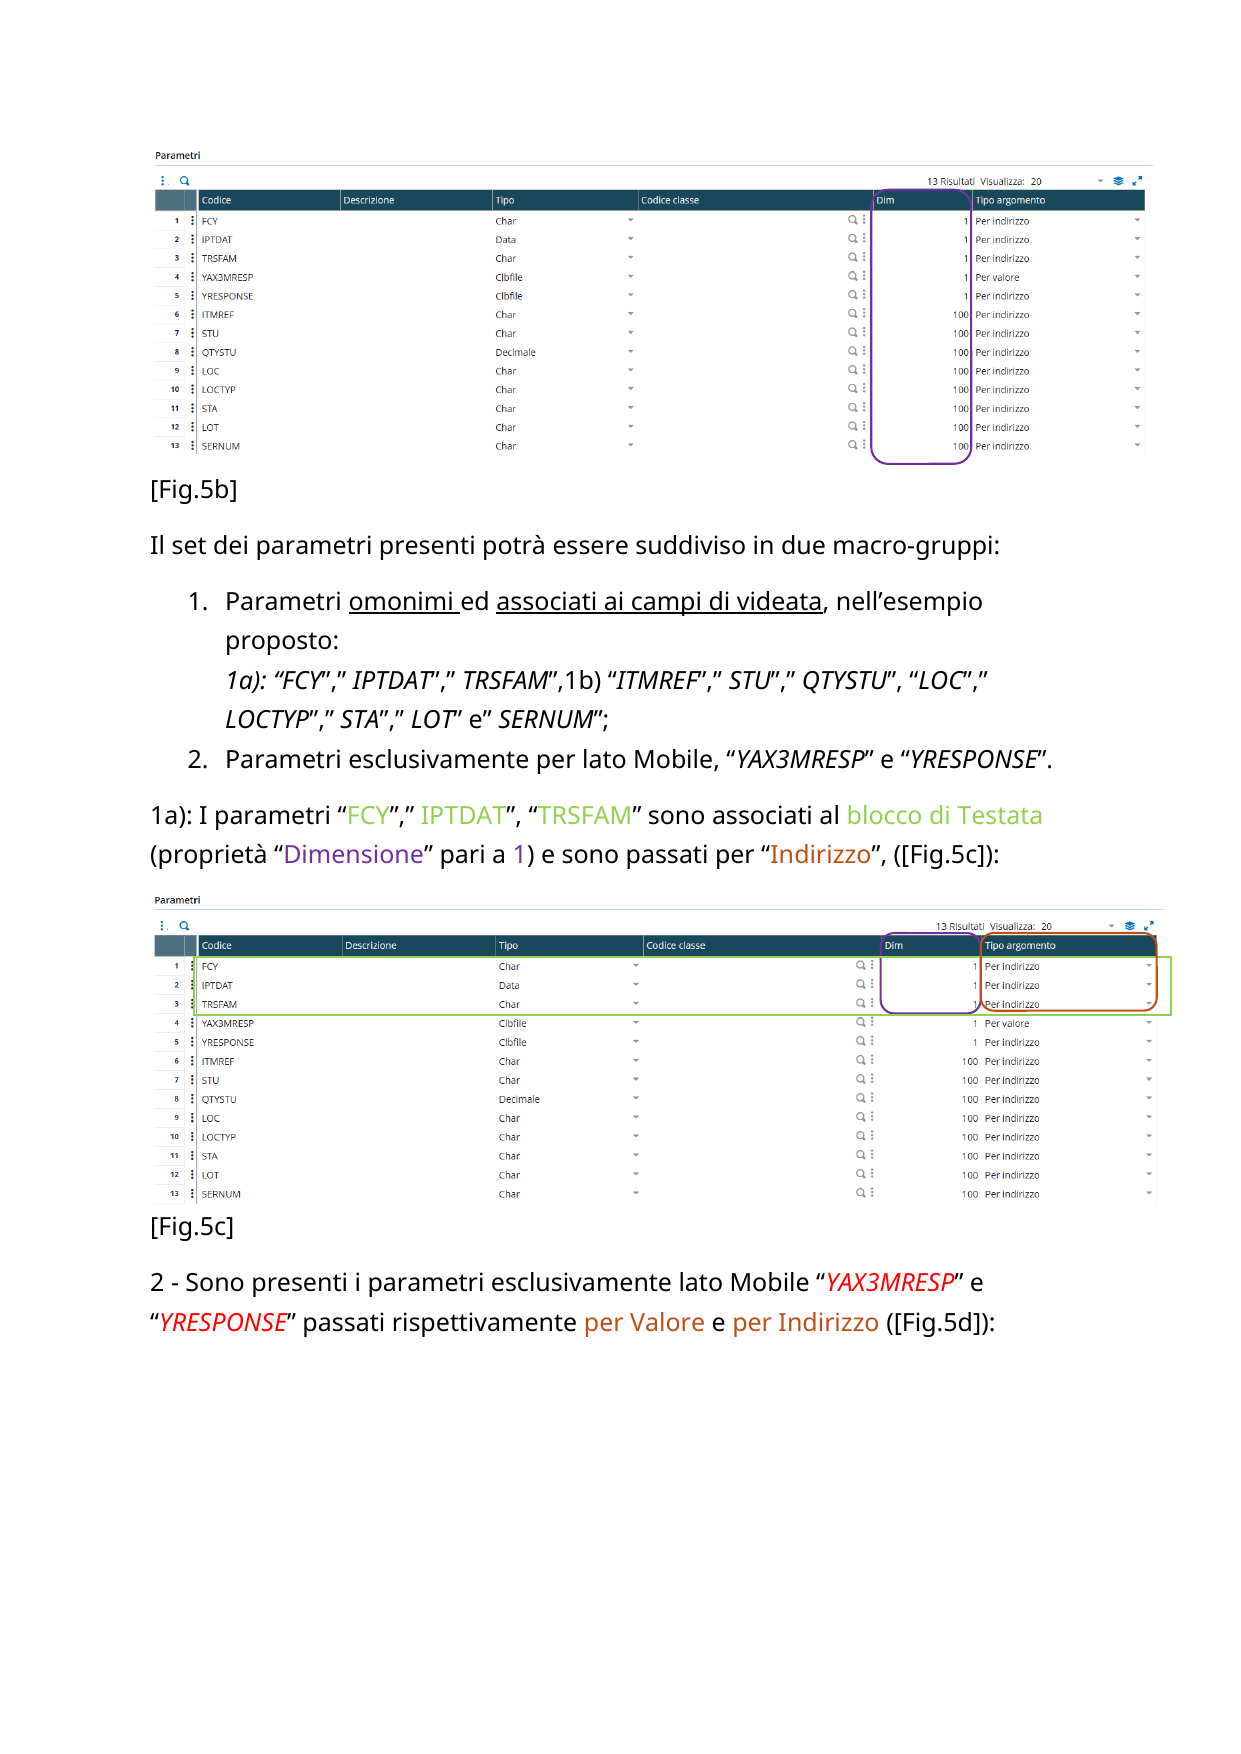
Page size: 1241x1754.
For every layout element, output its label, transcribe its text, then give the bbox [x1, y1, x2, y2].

text Il set dei parametri presenti potrà essere suddiviso in due macro-gruppi: [150, 527, 1090, 561]
list Parametri omonimi ed associati ai campi di videata, nell’esempio proposto: [187, 583, 1090, 657]
list Parametri esclusivamente per lato Mobile, “YAX3MRESP” e “YRESPONSE”. [187, 741, 1090, 776]
text [Fig.5c] [150, 1204, 1090, 1243]
text 2 - Sono presenti i parametri esclusivamente lato Mobile “YAX3MRESP” e “YRESPONSE” passati rispettivamente per Valore e per Indirizzo ([Fig.5d]): [150, 1265, 1090, 1339]
text 1a): I parametri “FCY”,” IPTDAT”, “TRSFAM” sono associati al blocco di Testata (proprietà “Dimensione” pari a 1) e sono passati per “Indirizzo”, ([Fig.5c]): [150, 798, 1090, 871]
list 1a): “FCY”,” IPTDAT”,” TRSFAM”,1b) “ITMREF”,” STU”,” QTYSTU”, “LOC”,” LOCTYP”,” STA”,” LOT” e” SERNUM”; [225, 662, 1090, 736]
text [Fig.5b] [150, 454, 1090, 505]
